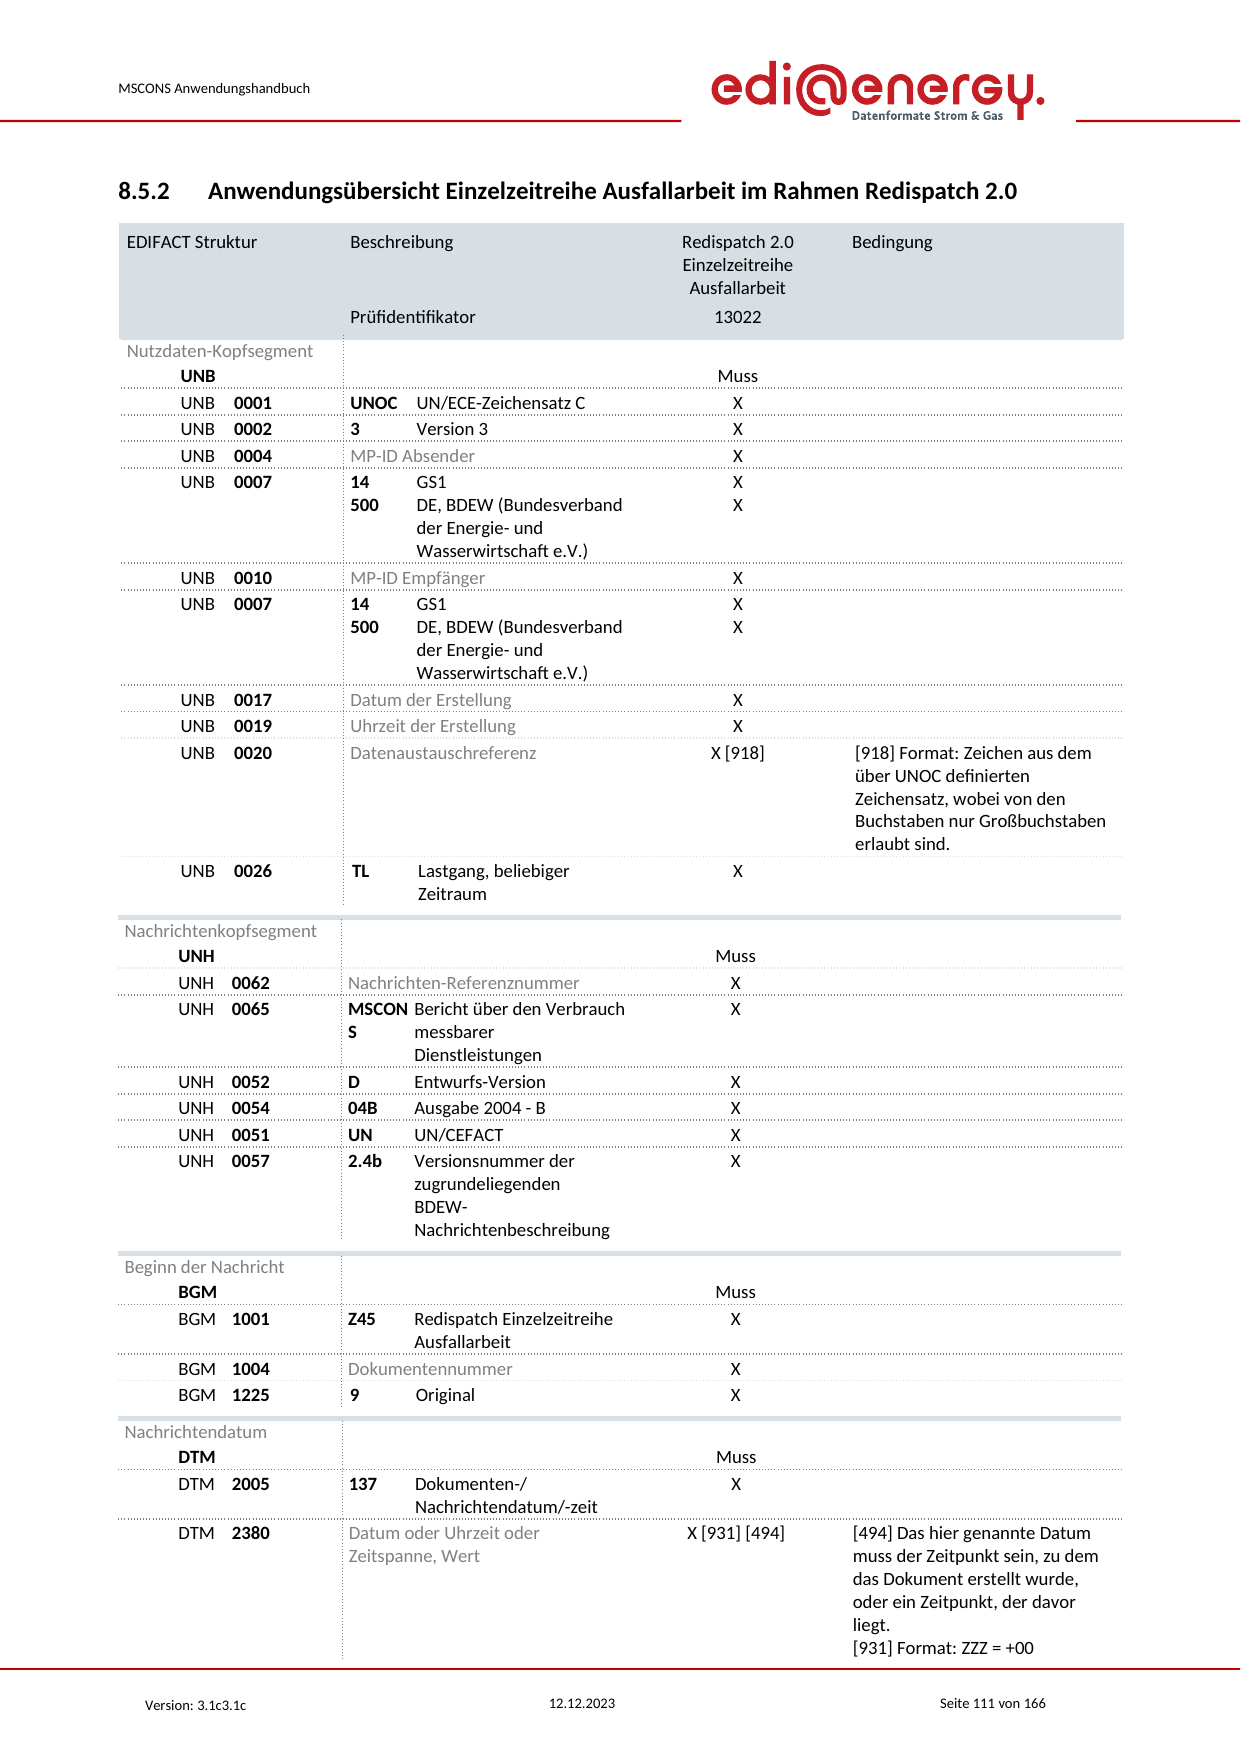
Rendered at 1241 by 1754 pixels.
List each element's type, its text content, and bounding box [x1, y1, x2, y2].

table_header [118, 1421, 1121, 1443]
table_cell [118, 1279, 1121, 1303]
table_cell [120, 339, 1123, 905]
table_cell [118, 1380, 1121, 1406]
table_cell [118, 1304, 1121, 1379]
subtitle Anwendungsübersicht Einzelzeitreihe Ausfallarbeit im Rahmen Redispatch 2.0 [118, 173, 1045, 206]
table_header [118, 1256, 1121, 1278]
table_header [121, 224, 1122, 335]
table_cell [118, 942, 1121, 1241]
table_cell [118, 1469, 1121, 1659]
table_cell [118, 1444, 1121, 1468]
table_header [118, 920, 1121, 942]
